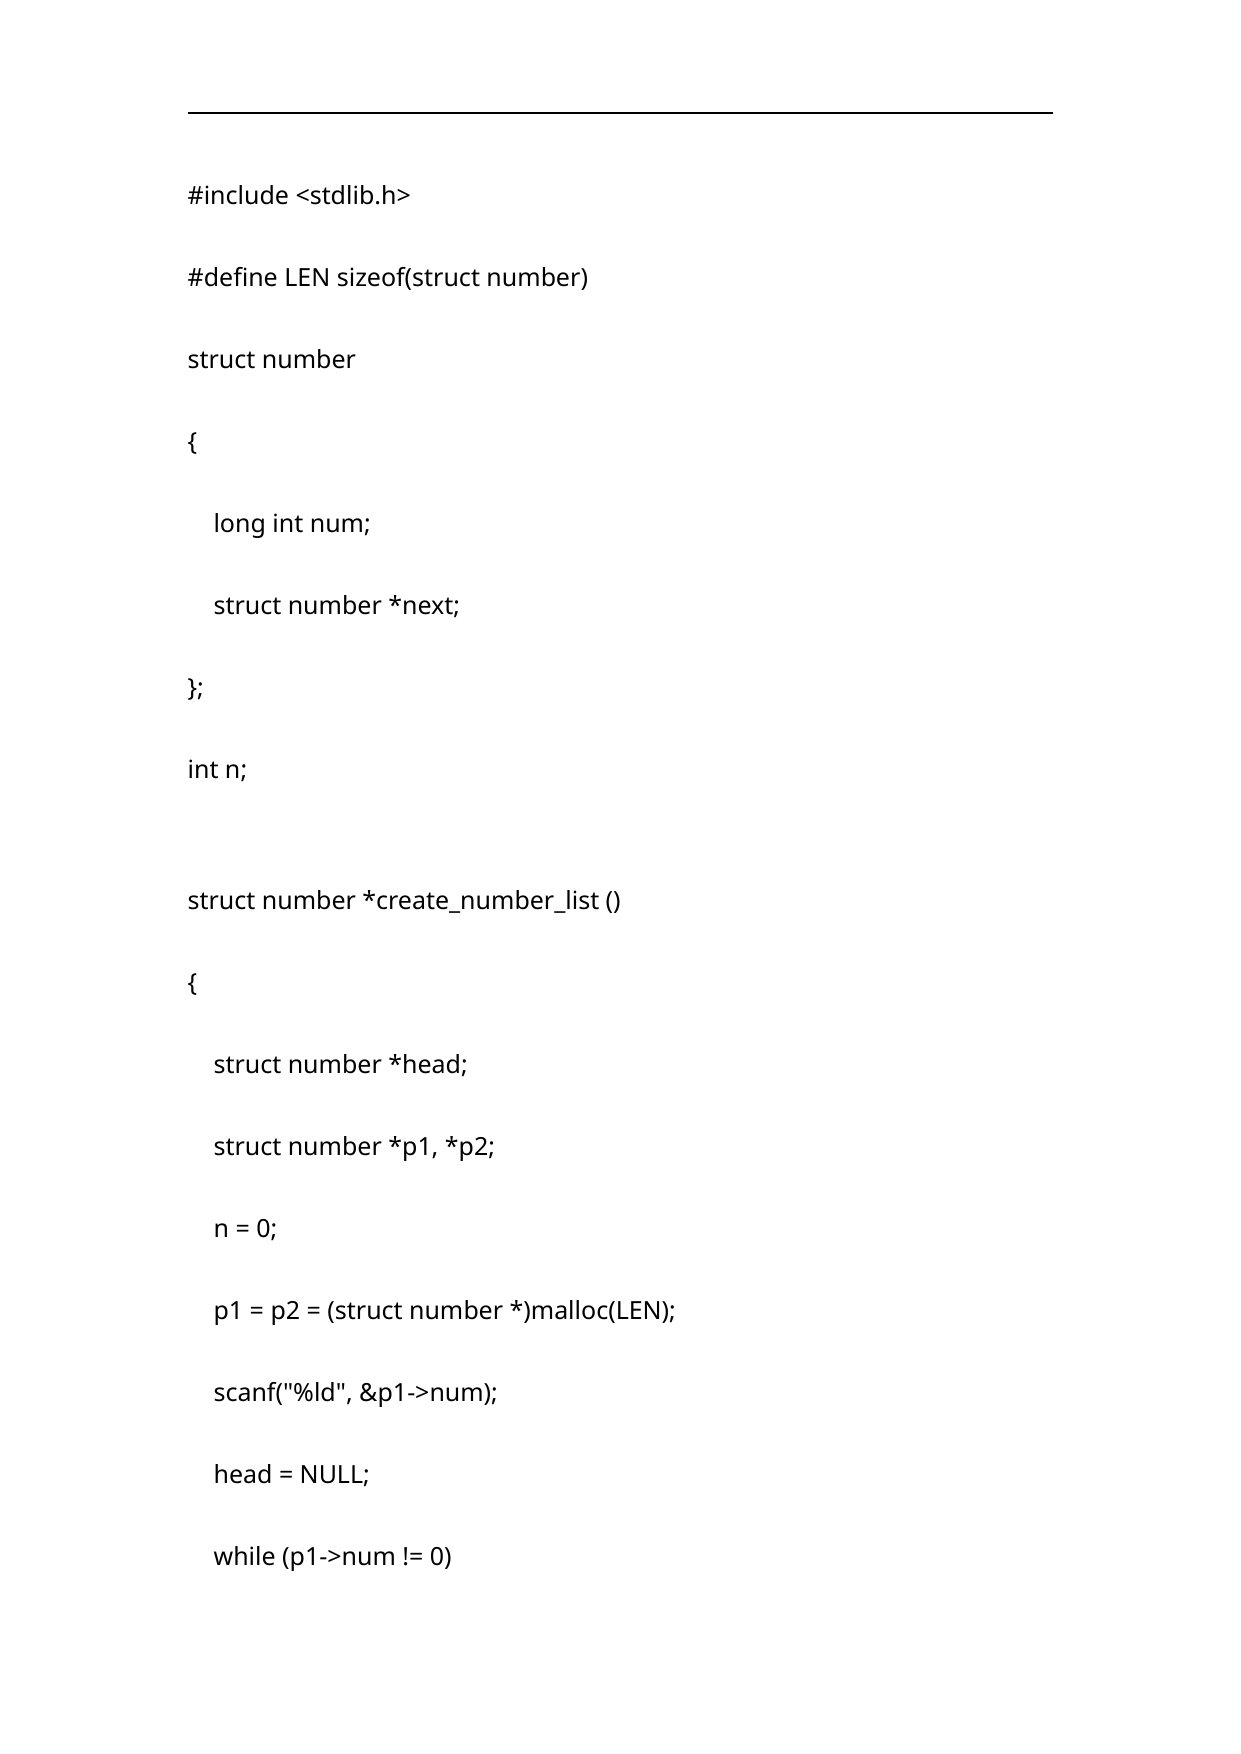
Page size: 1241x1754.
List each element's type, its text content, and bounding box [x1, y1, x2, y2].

text #define LEN sizeof(struct number) [187, 244, 1053, 309]
text scanf("%ld", &p1->num); [187, 1359, 1053, 1424]
text head = NULL; [187, 1441, 1053, 1506]
text long int num; [187, 490, 1053, 555]
text struct number *create_number_list () [187, 867, 1053, 932]
text while (p1->num != 0) [187, 1523, 1053, 1588]
text #include <stdlib.h> [187, 162, 1053, 227]
text }; [187, 654, 1053, 719]
text p1 = p2 = (struct number *)malloc(LEN); [187, 1277, 1053, 1342]
text struct number *head; [187, 1031, 1053, 1096]
text struct number [187, 326, 1053, 391]
text { [187, 408, 1053, 473]
text struct number *next; [187, 572, 1053, 637]
text n = 0; [187, 1195, 1053, 1260]
text int n; [187, 736, 1053, 801]
text struct number *p1, *p2; [187, 1113, 1053, 1178]
text { [187, 949, 1053, 1014]
